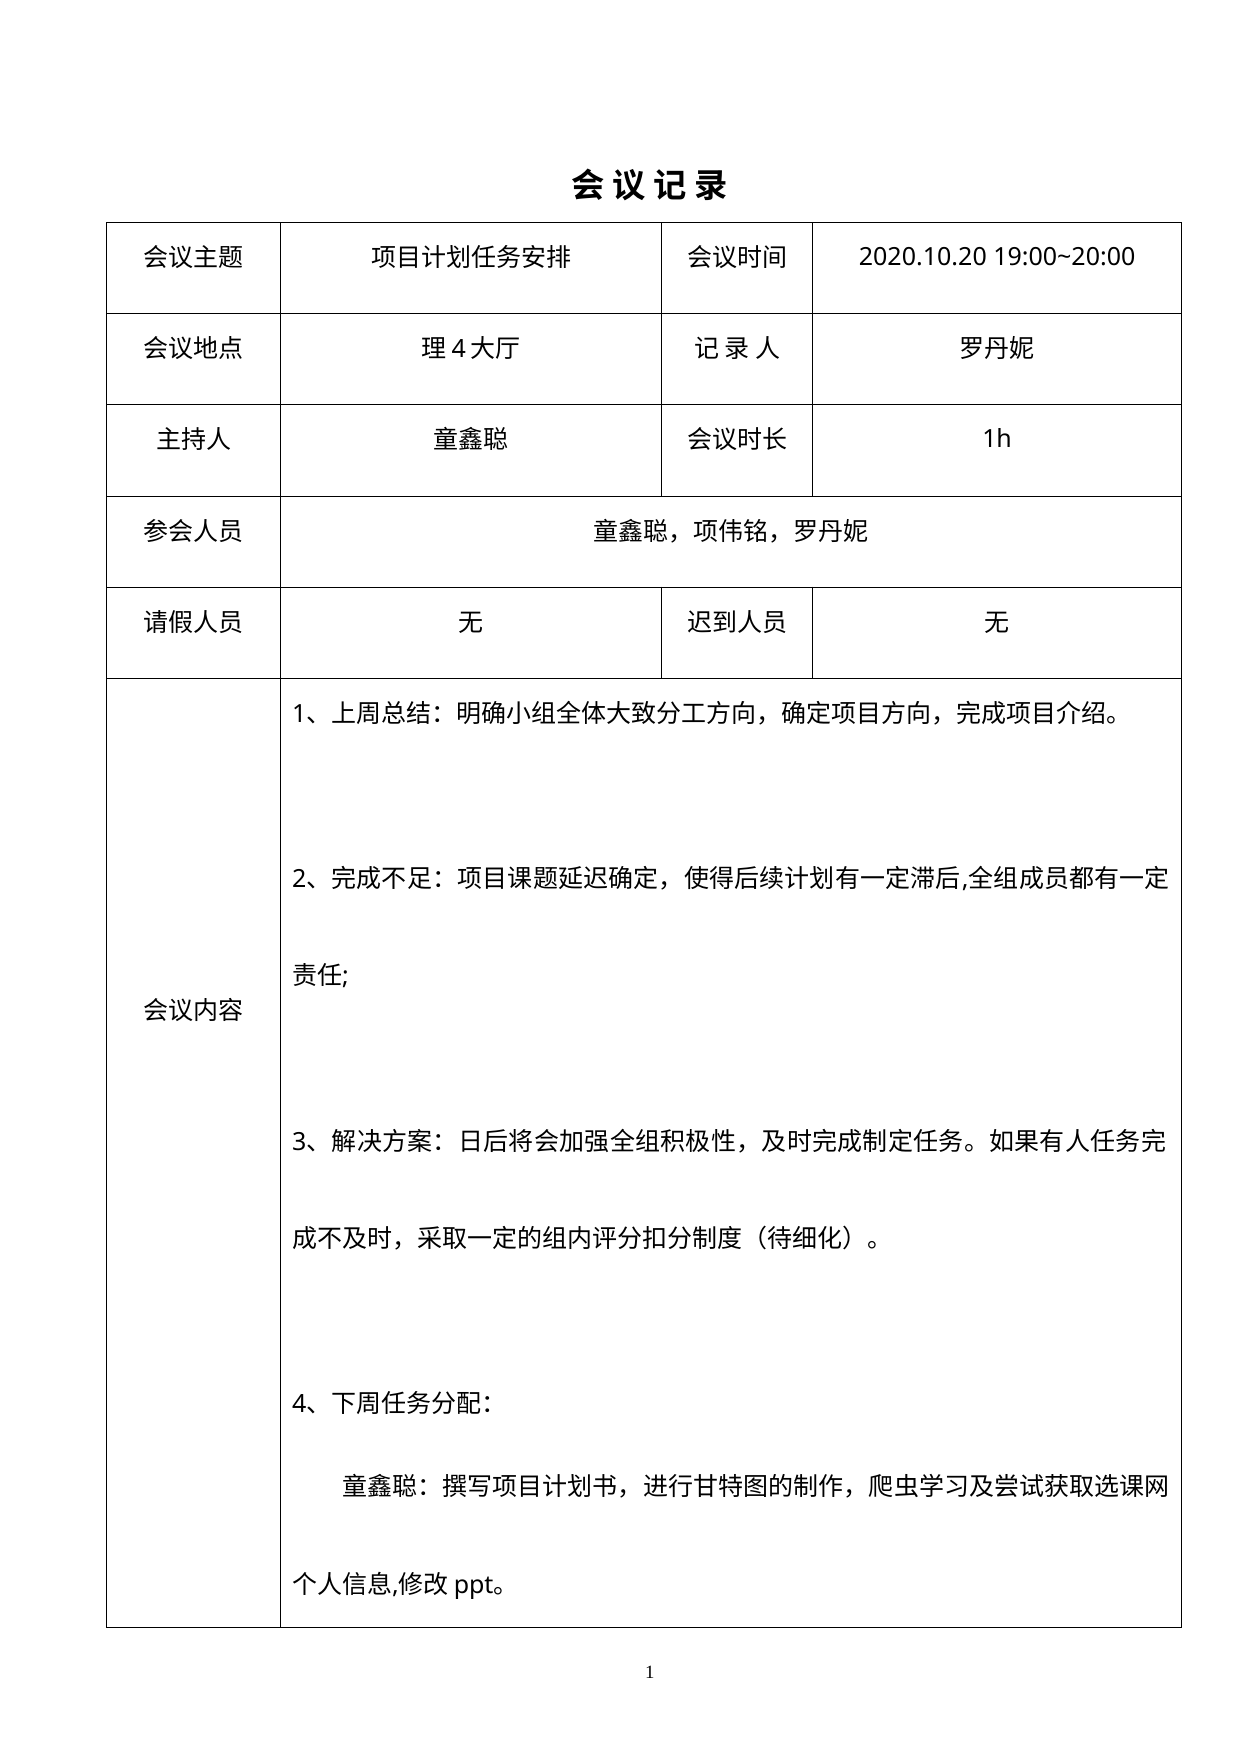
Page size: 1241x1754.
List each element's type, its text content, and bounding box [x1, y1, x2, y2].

table_cell 参会人员 [107, 497, 280, 587]
table_header 会议主题 [107, 223, 280, 313]
table_cell 无 [813, 588, 1181, 678]
table_cell 童鑫聪 [281, 405, 661, 496]
table_cell 理4大厅 [281, 314, 661, 404]
table_cell 迟到人员 [662, 588, 812, 678]
table_cell 会议地点 [107, 314, 280, 404]
table_cell 主持人 [107, 405, 280, 496]
table_header 项目计划任务安排 [281, 223, 661, 313]
table_header 会议时间 [662, 223, 812, 313]
table_header 2020.10.20 19:00~20:00 [813, 223, 1181, 313]
table_cell 会议内容 [107, 679, 280, 1627]
table_cell 会议时长 [662, 405, 812, 496]
table_cell 童鑫聪，项伟铭，罗丹妮 [281, 497, 1181, 587]
table_cell 请假人员 [107, 588, 280, 678]
table_cell 1h [813, 405, 1181, 496]
table_cell 罗丹妮 [813, 314, 1181, 404]
title 会 议 记 录 [118, 151, 1181, 216]
table_cell 无 [281, 588, 661, 678]
table_cell 记 录 人 [662, 314, 812, 404]
